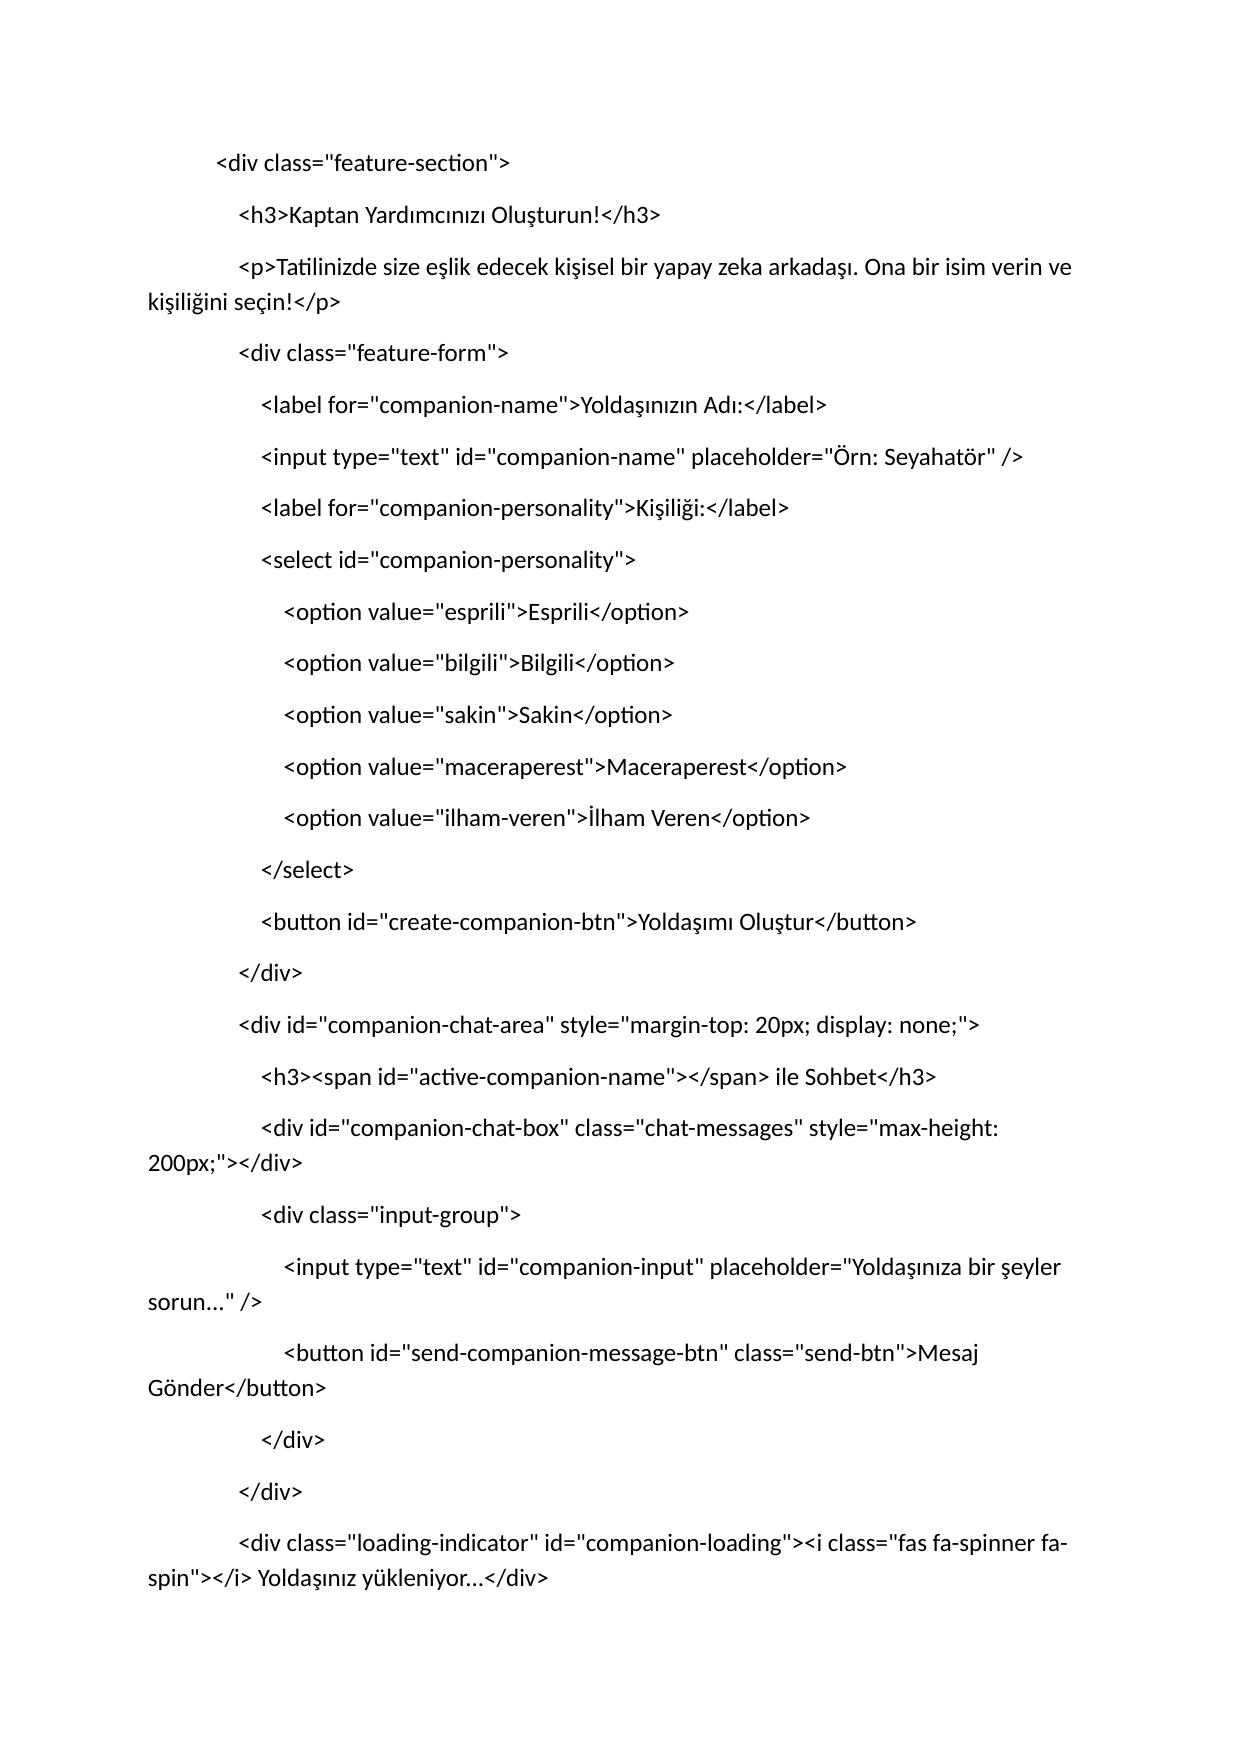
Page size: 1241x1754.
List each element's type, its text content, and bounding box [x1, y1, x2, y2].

text <div class="loading-indicator" id="companion-loading"><i class="fas fa-spinner fa-spin"></i> Yoldaşınız yükleniyor...</div> [148, 1528, 1093, 1593]
text <button id="create-companion-btn">Yoldaşımı Oluştur</button> [148, 906, 1093, 936]
text <div class="input-group"> [148, 1199, 1093, 1230]
text <div id="companion-chat-area" style="margin-top: 20px; display: none;"> [148, 1009, 1093, 1040]
text <input type="text" id="companion-name" placeholder="Örn: Seyahatör" /> [148, 441, 1093, 471]
text <label for="companion-personality">Kişiliği:</label> [148, 493, 1093, 523]
text <label for="companion-name">Yoldaşınızın Adı:</label> [148, 389, 1093, 420]
text <input type="text" id="companion-input" placeholder="Yoldaşınıza bir şeyler sorun..." /> [148, 1251, 1093, 1316]
text </select> [148, 854, 1093, 885]
text <h3><span id="active-companion-name"></span> ile Sohbet</h3> [148, 1061, 1093, 1091]
text <option value="sakin">Sakin</option> [148, 699, 1093, 730]
text </div> [148, 1476, 1093, 1506]
text <option value="ilham-veren">İlham Veren</option> [148, 803, 1093, 833]
text <div class="feature-form"> [148, 338, 1093, 368]
text <option value="maceraperest">Maceraperest</option> [148, 751, 1093, 781]
text <h3>Kaptan Yardımcınızı Oluşturun!</h3> [148, 199, 1093, 230]
text <option value="bilgili">Bilgili</option> [148, 648, 1093, 678]
text <button id="send-companion-message-btn" class="send-btn">Mesaj Gönder</button> [148, 1338, 1093, 1403]
text <div id="companion-chat-box" class="chat-messages" style="max-height: 200px;"></div> [148, 1113, 1093, 1178]
text <option value="esprili">Esprili</option> [148, 596, 1093, 626]
text </div> [148, 1424, 1093, 1455]
text <select id="companion-personality"> [148, 544, 1093, 575]
text <div class="feature-section"> [148, 148, 1093, 178]
text <p>Tatilinizde size eşlik edecek kişisel bir yapay zeka arkadaşı. Ona bir isim verin ve kişiliğini seçin!</p> [148, 251, 1093, 316]
text </div> [148, 958, 1093, 988]
